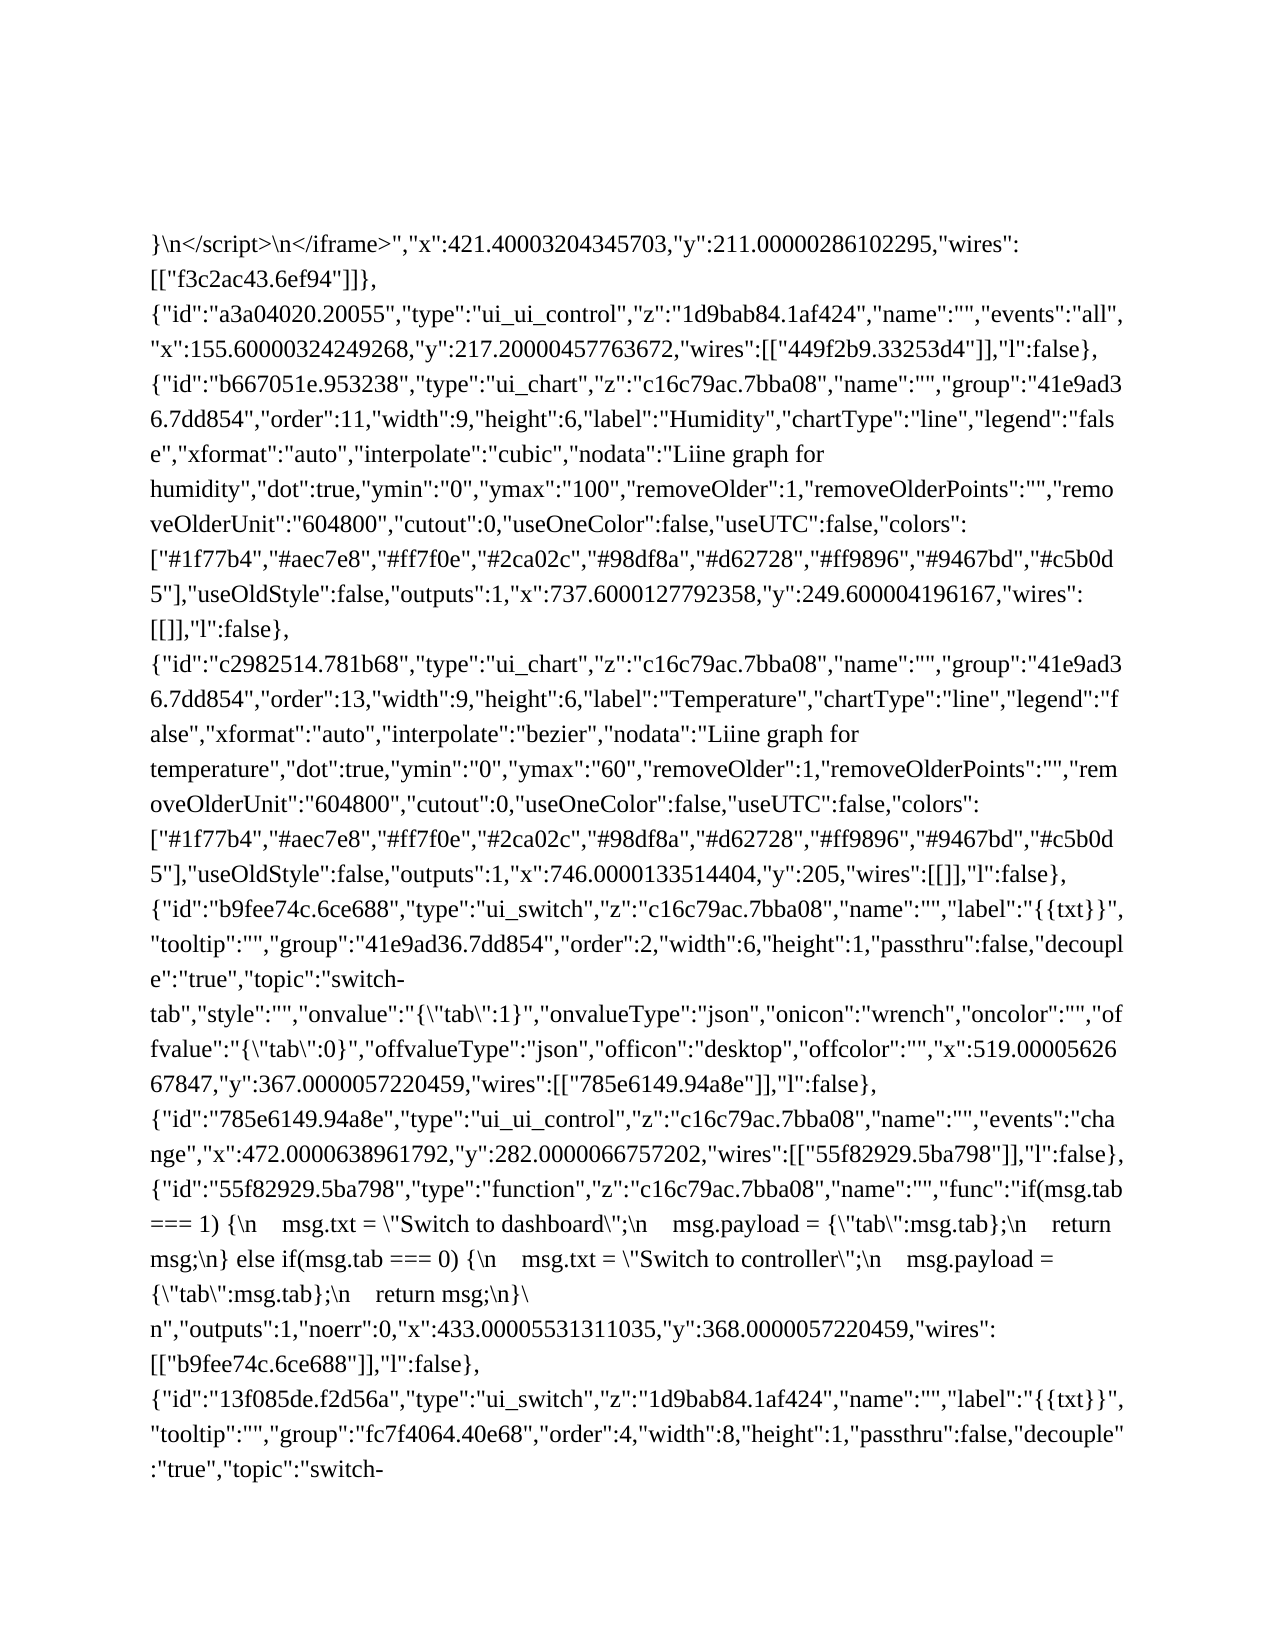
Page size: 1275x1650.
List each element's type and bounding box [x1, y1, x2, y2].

text [150, 225, 1125, 1485]
